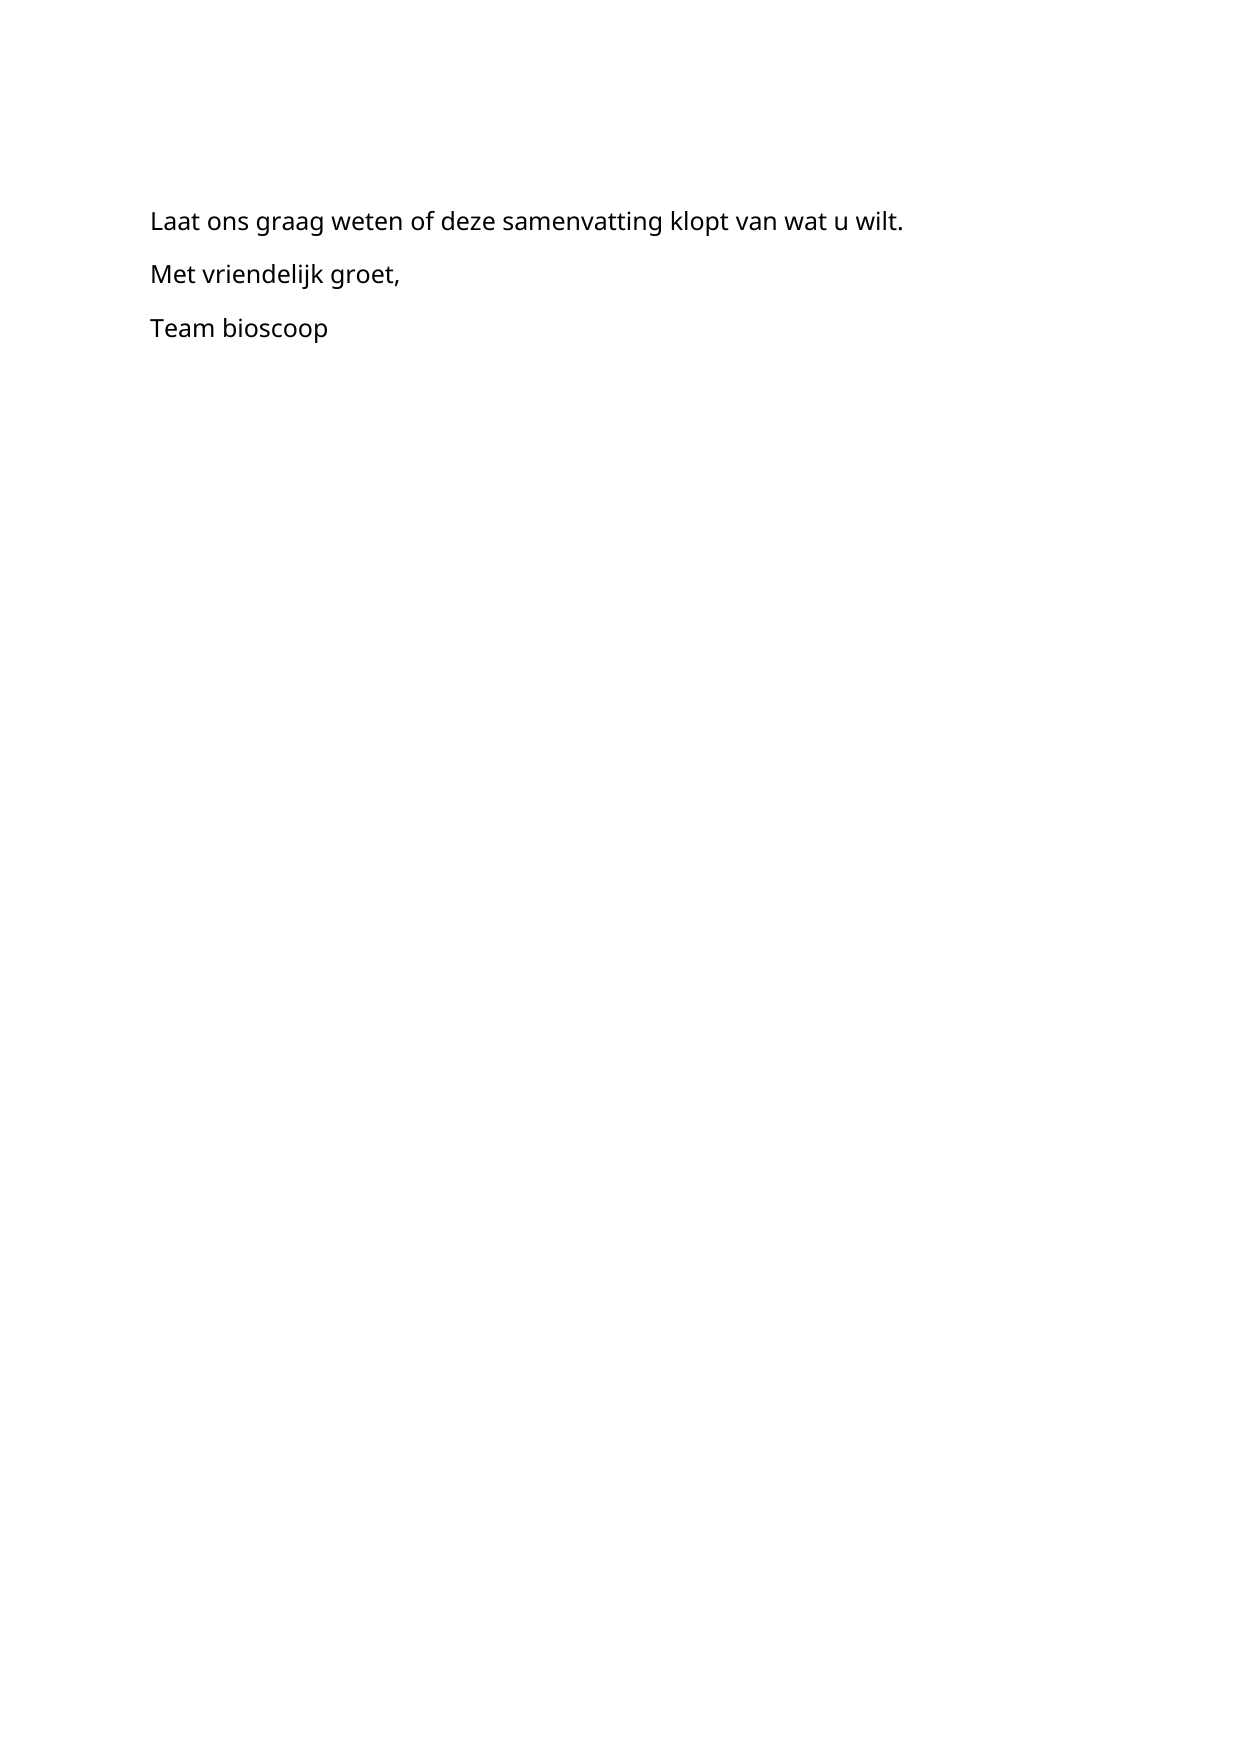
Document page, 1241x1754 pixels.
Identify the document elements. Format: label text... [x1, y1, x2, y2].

text Team bioscoop [150, 310, 1090, 344]
text Laat ons graag weten of deze samenvatting klopt van wat u wilt. [150, 203, 1090, 237]
text Met vriendelijk groet, [150, 257, 1090, 291]
